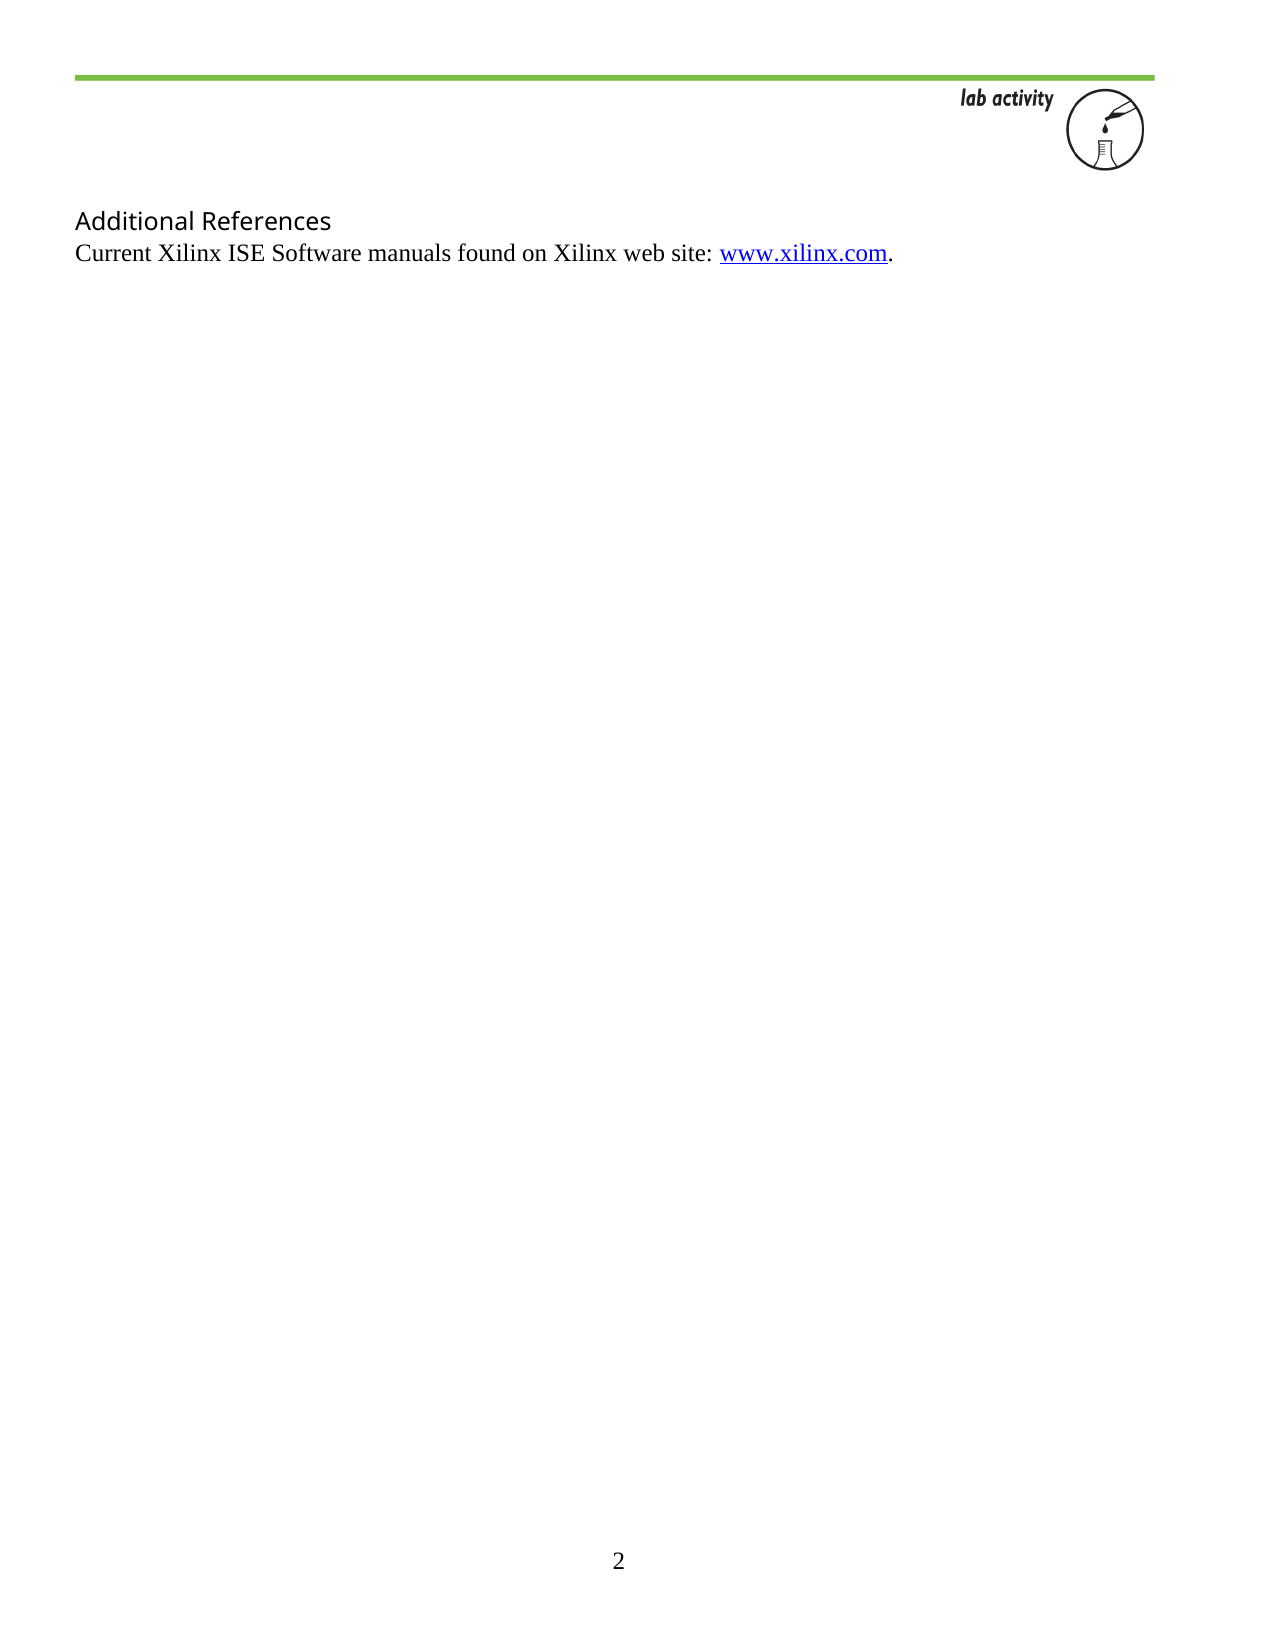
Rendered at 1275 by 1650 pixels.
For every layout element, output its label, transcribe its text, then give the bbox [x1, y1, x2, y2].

picture [75, 75, 1155, 204]
subtitle Additional References [75, 204, 1162, 238]
text Current Xilinx ISE Software manuals found on Xilinx web site: www.xilinx.com. [75, 238, 1162, 267]
